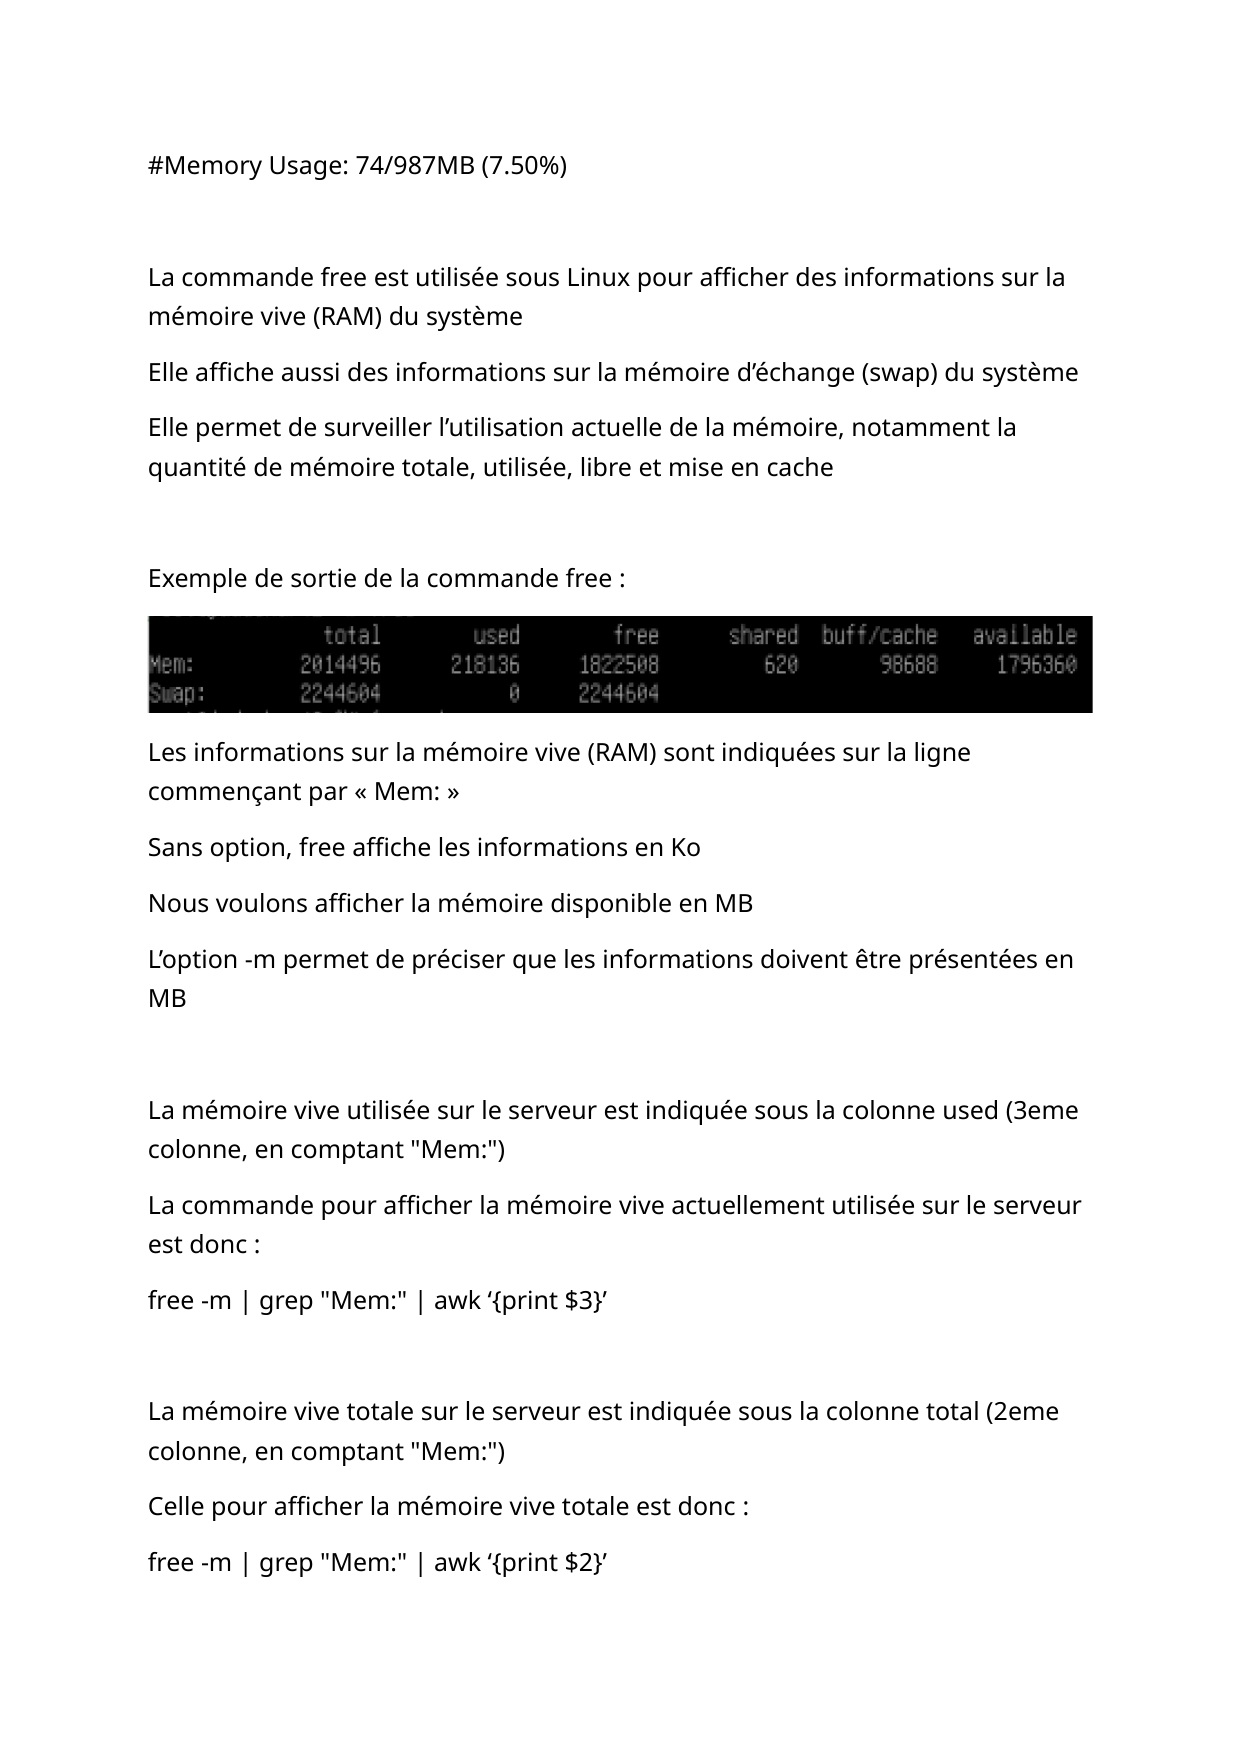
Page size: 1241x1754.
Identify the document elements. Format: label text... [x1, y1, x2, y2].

text Elle affiche aussi des informations sur la mémoire d’échange (swap) du système [148, 354, 1093, 388]
text La mémoire vive utilisée sur le serveur est indiquée sous la colonne used (3eme colonne, en comptant "Mem:") [148, 1092, 1093, 1166]
picture [147, 616, 1093, 713]
text Elle permet de surveiller l’utilisation actuelle de la mémoire, notamment la quantité de mémoire totale, utilisée, libre et mise en cache [148, 410, 1093, 483]
text L’option -m permet de préciser que les informations doivent être présentées en MB [148, 941, 1093, 1015]
text free -m | grep "Mem:" | awk ‘{print $3}’ [148, 1282, 1093, 1316]
text free -m | grep "Mem:" | awk ‘{print $2}’ [148, 1545, 1093, 1579]
text La mémoire vive totale sur le serveur est indiquée sous la colonne total (2eme colonne, en comptant "Mem:") [148, 1394, 1093, 1467]
text Exemple de sortie de la commande free : [148, 561, 1093, 595]
text Sans option, free affiche les informations en Ko [148, 830, 1093, 864]
text La commande free est utilisée sous Linux pour afficher des informations sur la mémoire vive (RAM) du système [148, 259, 1093, 332]
text Les informations sur la mémoire vive (RAM) sont indiquées sur la ligne commençant par « Mem: » [148, 735, 1093, 808]
text La commande pour afficher la mémoire vive actuellement utilisée sur le serveur est donc : [148, 1187, 1093, 1261]
text Nous voulons afficher la mémoire disponible en MB [148, 886, 1093, 920]
text #Memory Usage: 74/987MB (7.50%) [148, 148, 1093, 182]
text Celle pour afficher la mémoire vive totale est donc : [148, 1489, 1093, 1523]
